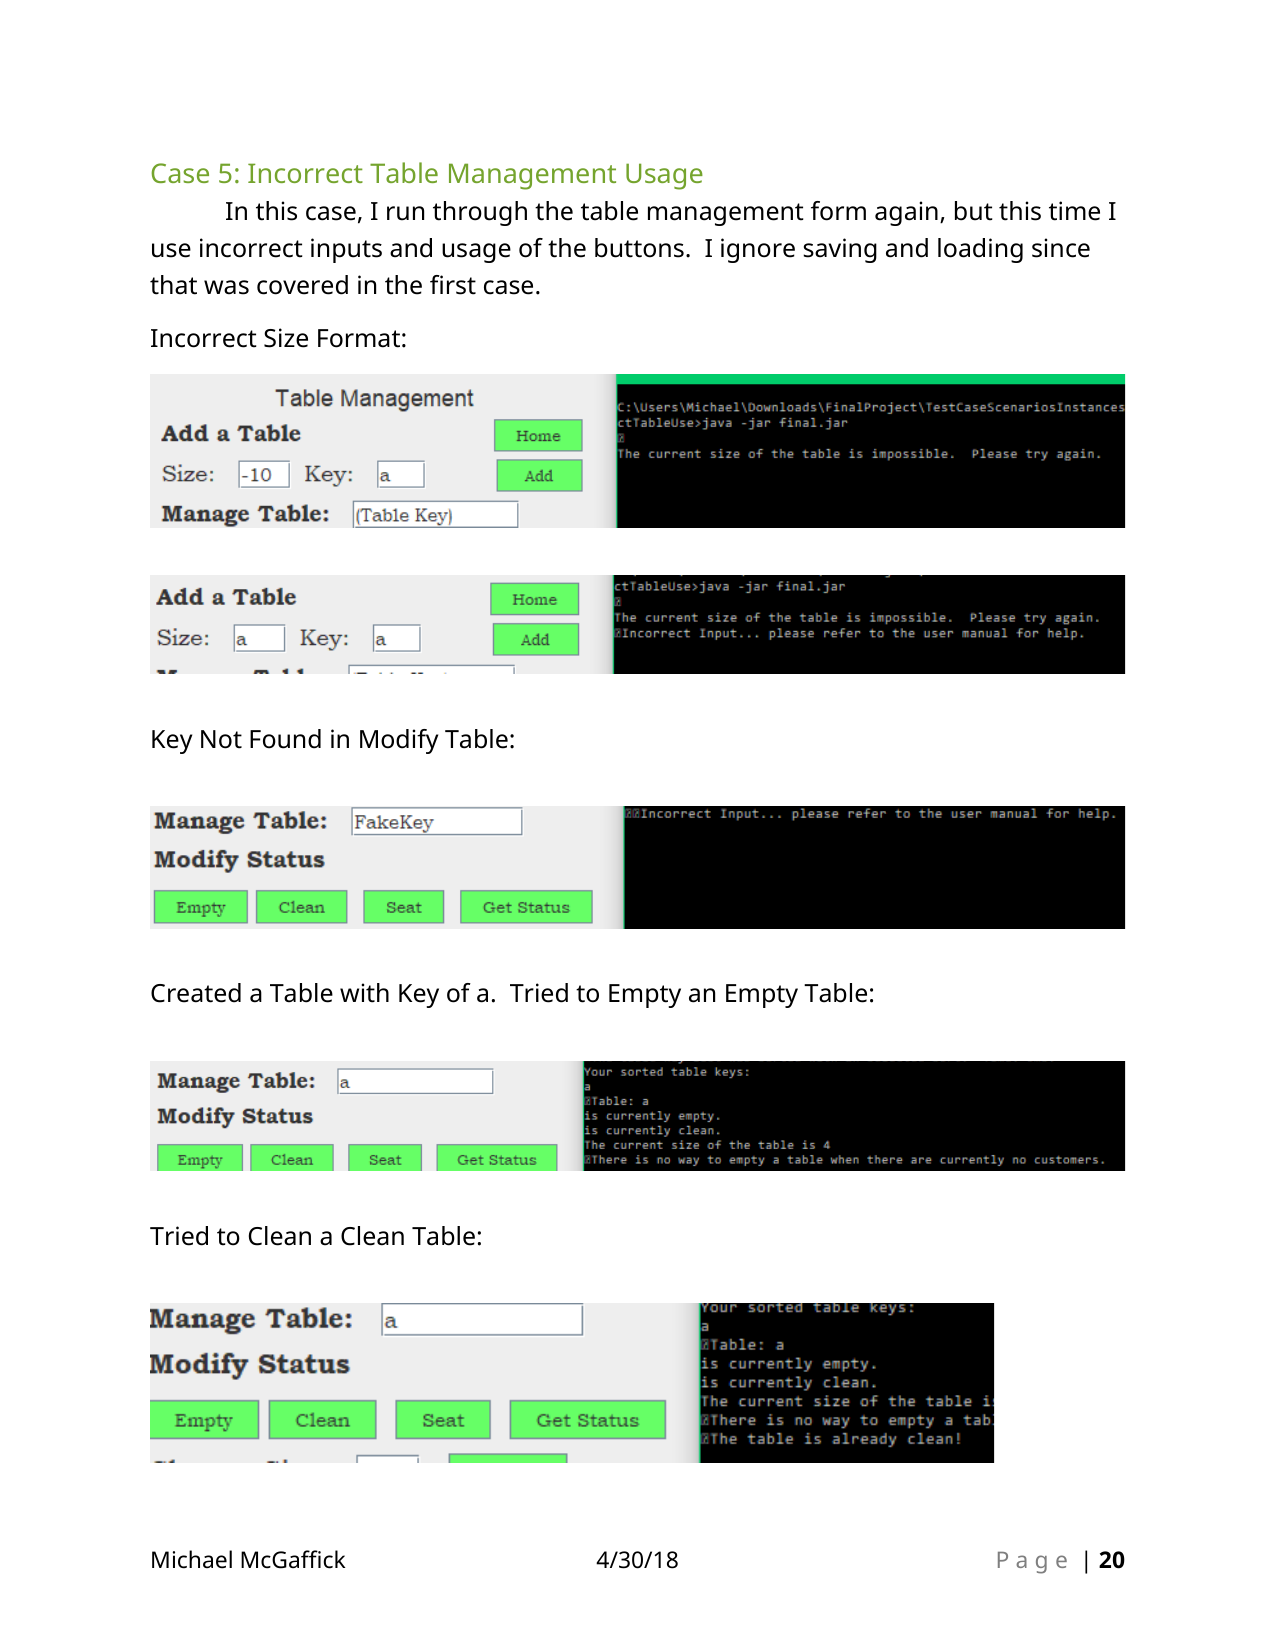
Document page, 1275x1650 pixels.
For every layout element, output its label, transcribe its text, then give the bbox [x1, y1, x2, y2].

text Created a Table with Key of a. Tried to Empty an Empty Table: [150, 976, 1125, 1010]
picture [150, 374, 1125, 528]
subtitle Case 5: Incorrect Table Management Usage [150, 154, 1125, 191]
text Key Not Found in Modify Table: [150, 721, 1125, 755]
picture [150, 1303, 995, 1463]
picture [150, 1061, 1125, 1171]
picture [150, 575, 1125, 674]
text Incorrect Size Format: [150, 321, 1125, 355]
text In this case, I run through the table management form again, but this time I use incorrect inputs and usage of the buttons. I ignore saving and loading since that was covered in the first case. [150, 194, 1125, 302]
picture [150, 806, 1125, 929]
text Tried to Clean a Clean Table: [150, 1219, 1125, 1253]
